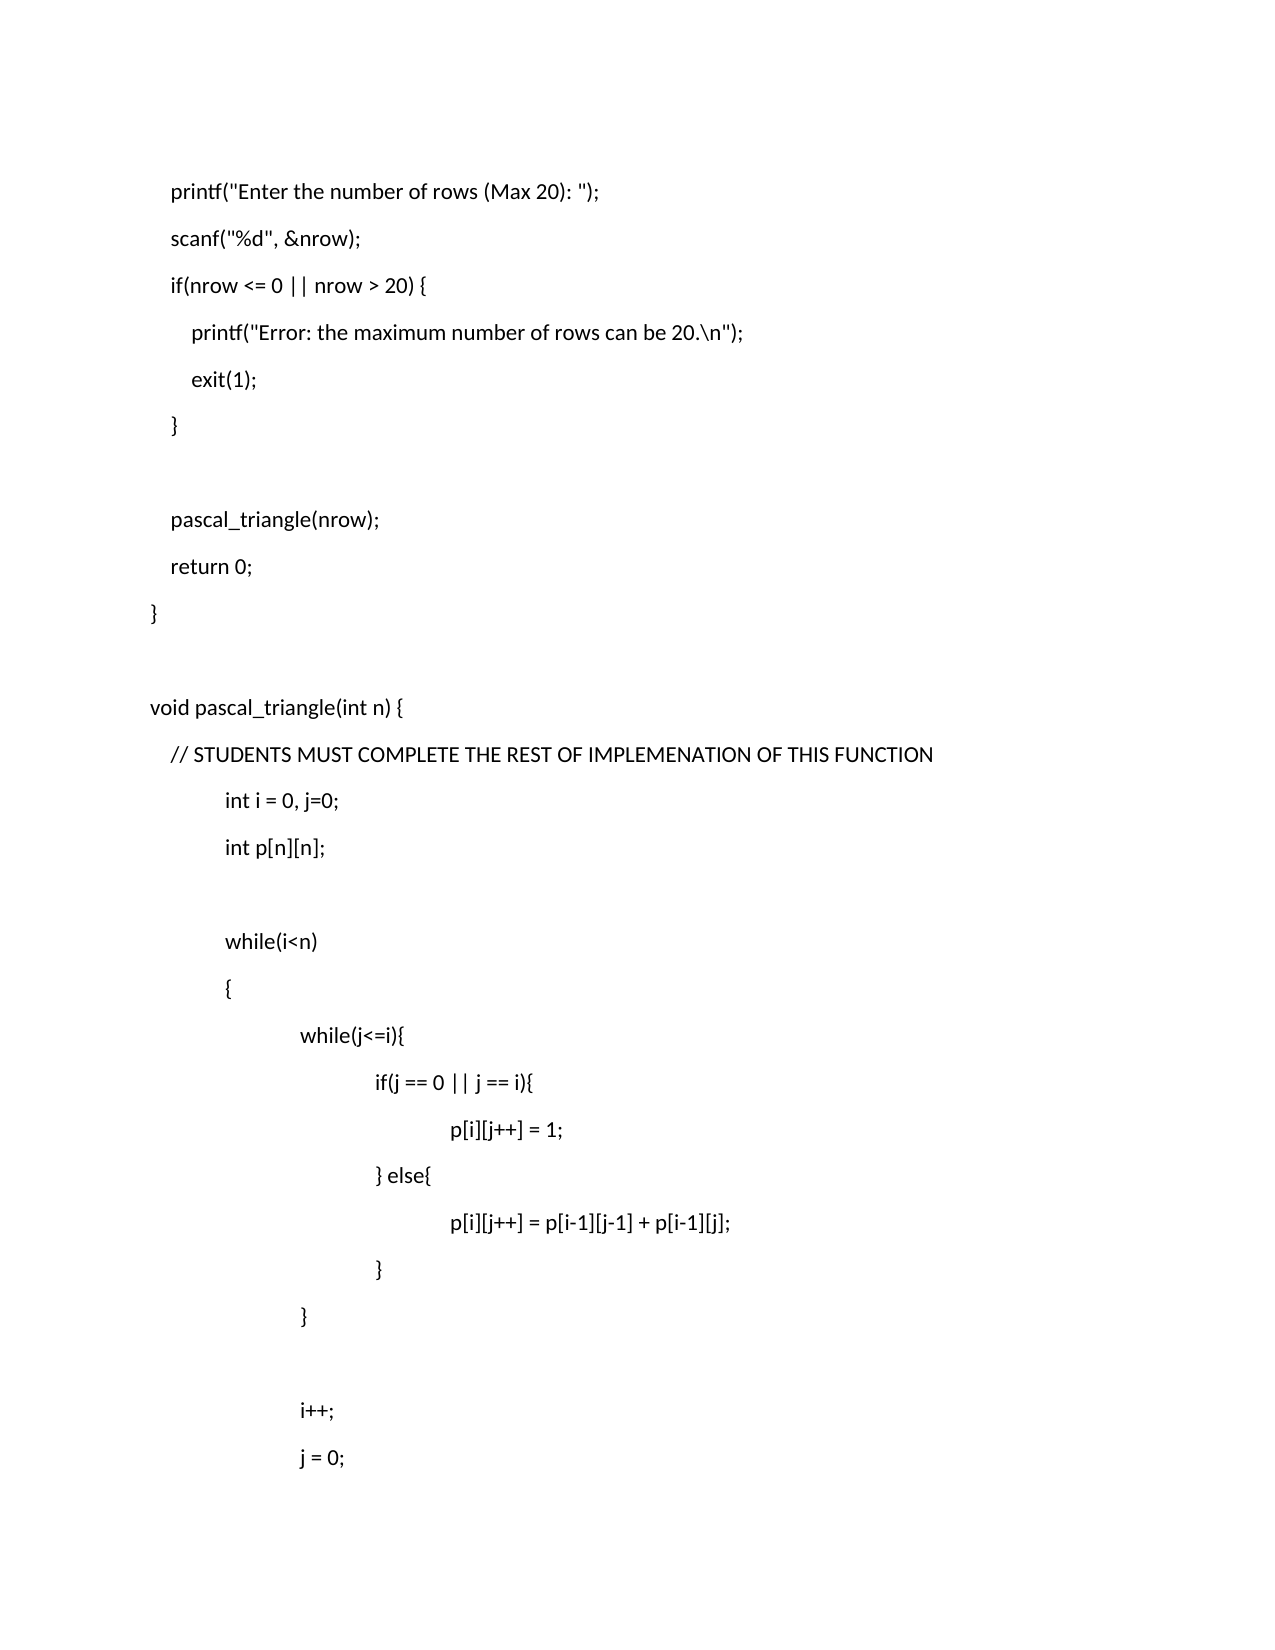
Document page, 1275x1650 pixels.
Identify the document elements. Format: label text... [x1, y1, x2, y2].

text } [150, 412, 1125, 439]
text pascal_triangle(nrow); [150, 505, 1125, 533]
text { [150, 974, 1125, 1002]
text void pascal_triangle(int n) { [150, 693, 1125, 721]
text printf("Enter the number of rows (Max 20): "); [150, 177, 1125, 205]
text printf("Error: the maximum number of rows can be 20.\n"); [150, 318, 1125, 346]
text p[i][j++] = p[i-1][j-1] + p[i-1][j]; [150, 1208, 1125, 1236]
text scanf("%d", &nrow); [150, 224, 1125, 252]
text } else{ [150, 1162, 1125, 1189]
text while(i<n) [150, 927, 1125, 955]
text int p[n][n]; [150, 833, 1125, 861]
text exit(1); [150, 365, 1125, 393]
text int i = 0, j=0; [150, 787, 1125, 814]
text } [150, 1255, 1125, 1283]
text // STUDENTS MUST COMPLETE THE REST OF IMPLEMENATION OF THIS FUNCTION [150, 740, 1125, 768]
text i++; [150, 1396, 1125, 1424]
text return 0; [150, 552, 1125, 580]
text j = 0; [150, 1443, 1125, 1471]
text if(j == 0 || j == i){ [150, 1068, 1125, 1096]
text } [150, 1302, 1125, 1330]
text p[i][j++] = 1; [150, 1115, 1125, 1143]
text } [150, 599, 1125, 627]
text while(j<=i){ [150, 1021, 1125, 1049]
text if(nrow <= 0 || nrow > 20) { [150, 271, 1125, 299]
